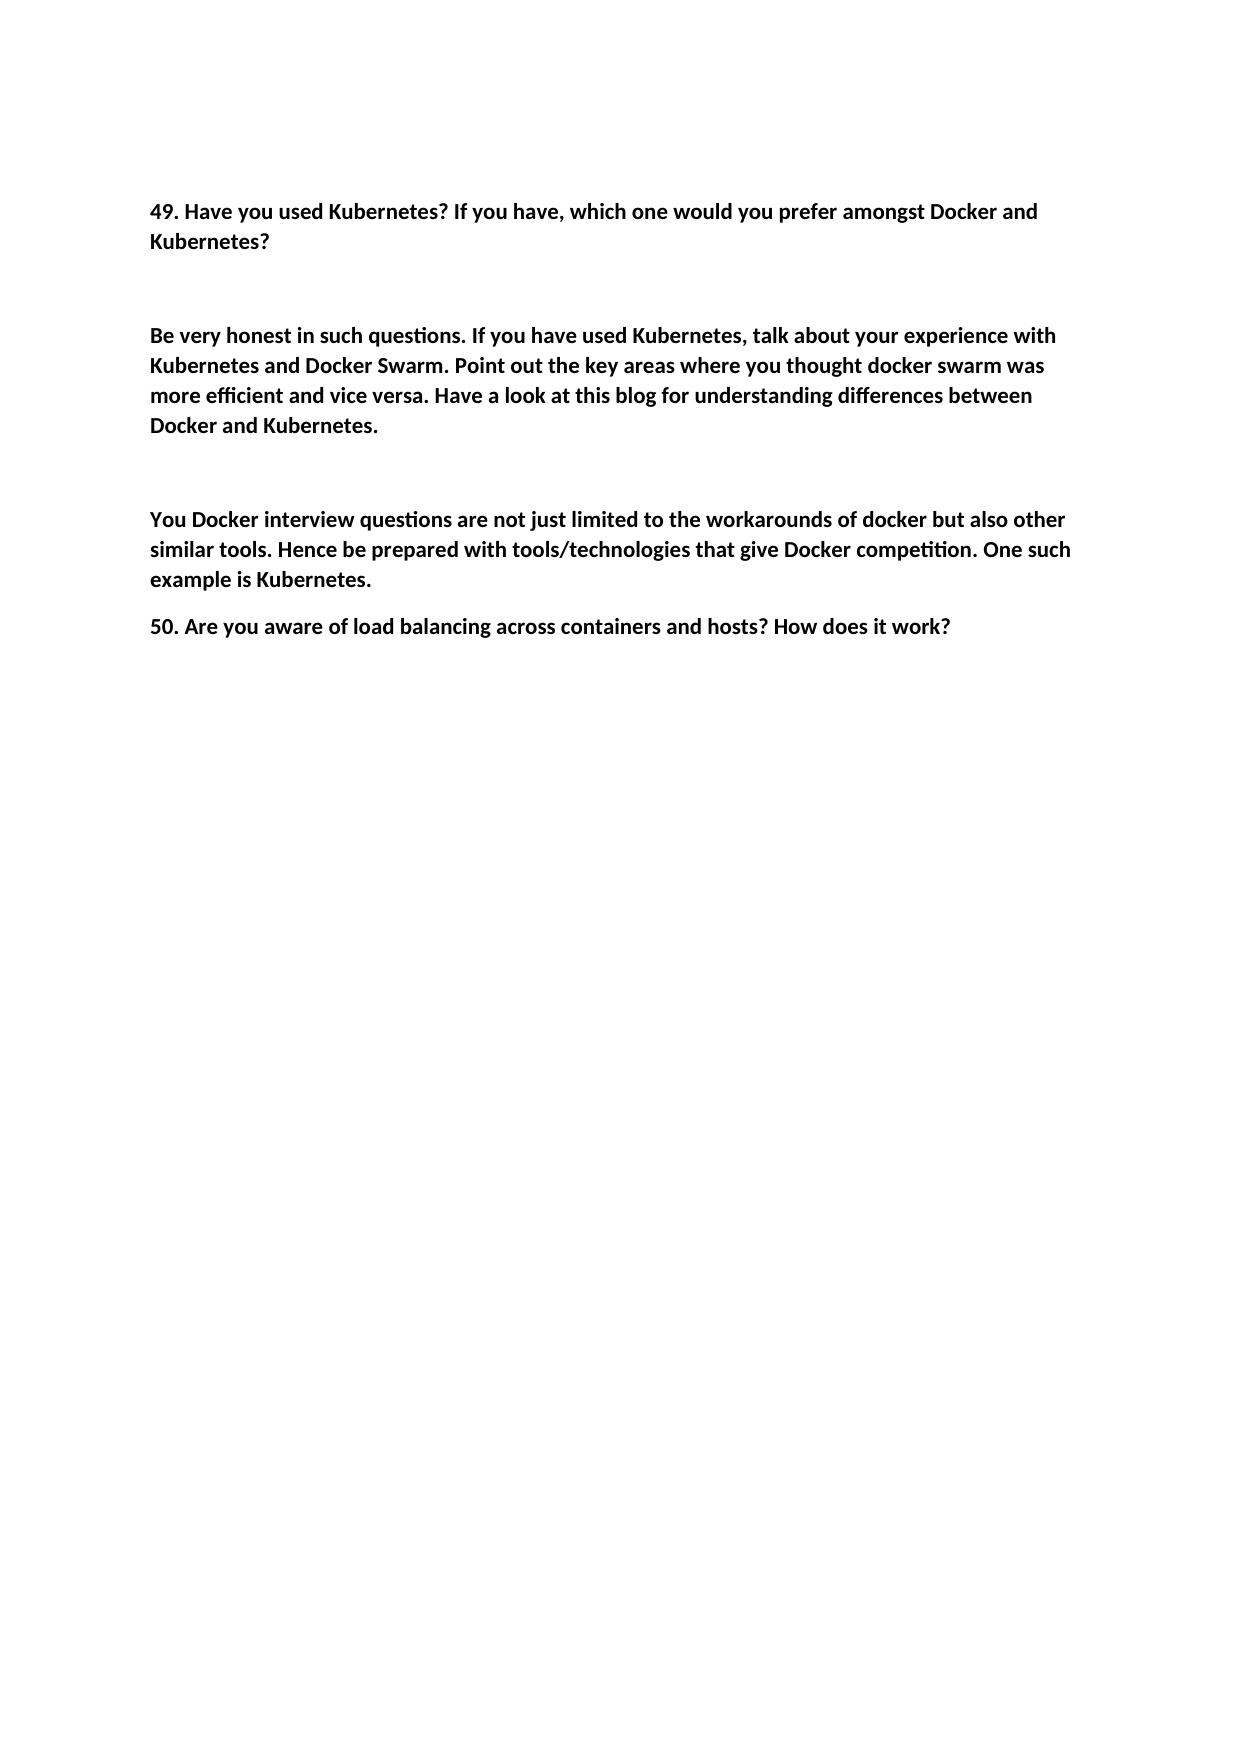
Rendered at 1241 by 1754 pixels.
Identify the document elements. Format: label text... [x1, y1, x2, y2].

text Be very honest in such questions. If you have used Kubernetes, talk about your experience with Kubernetes and Docker Swarm. Point out the key areas where you thought docker swarm was more efficient and vice versa. Have a look at this blog for understanding differences between Docker and Kubernetes. [150, 321, 1090, 439]
text 50. Are you aware of load balancing across containers and hosts? How does it work? [150, 612, 1090, 641]
text 49. Have you used Kubernetes? If you have, which one would you prefer amongst Docker and Kubernetes? [150, 197, 1090, 255]
text You Docker interview questions are not just limited to the workarounds of docker but also other similar tools. Hence be prepared with tools/technologies that give Docker competition. One such example is Kubernetes. [150, 505, 1090, 594]
